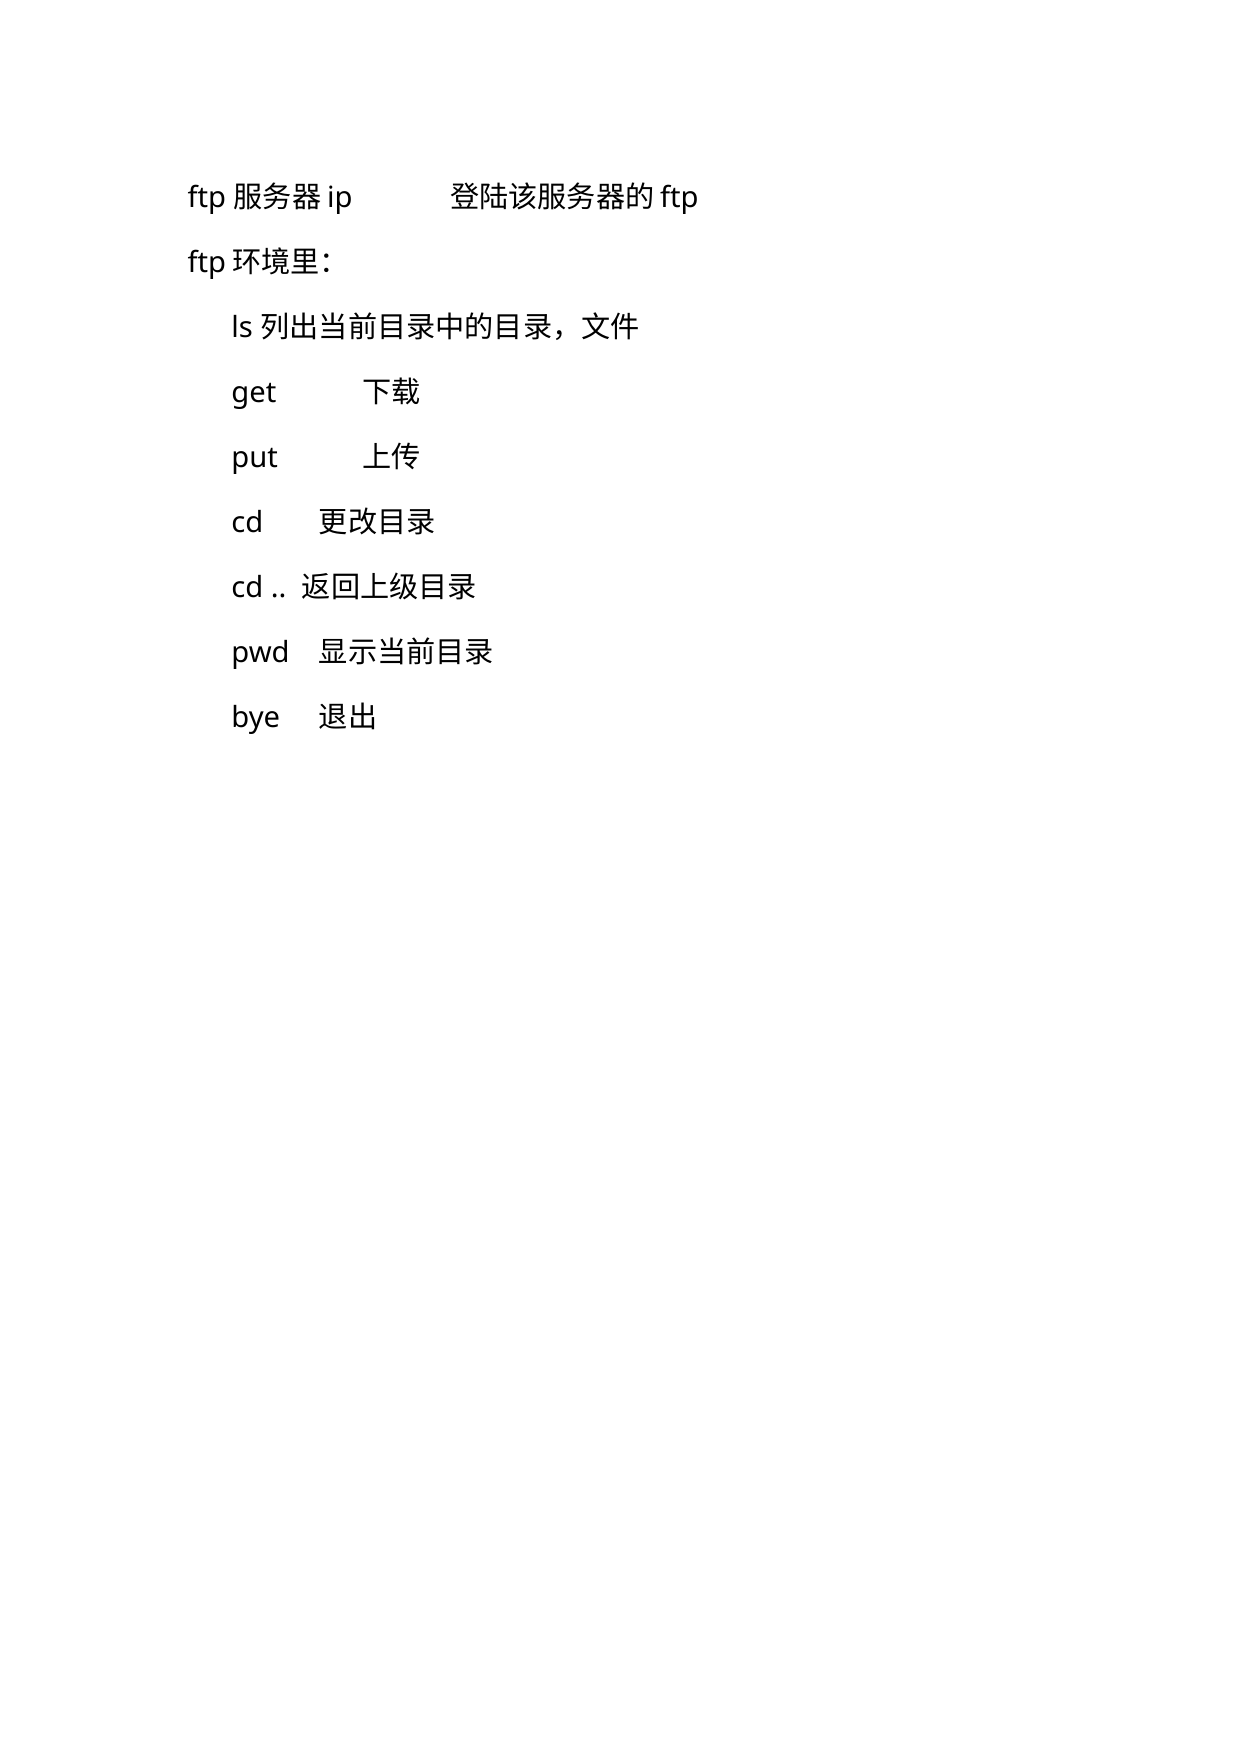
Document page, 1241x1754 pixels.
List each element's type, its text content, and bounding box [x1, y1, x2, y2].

text cd .. 返回上级目录 [187, 552, 1053, 617]
text bye 退出 [187, 682, 1053, 747]
text pwd 显示当前目录 [187, 617, 1053, 682]
text ls 列出当前目录中的目录，文件 [187, 292, 1053, 357]
text ftp环境里： [187, 227, 1053, 292]
text put 上传 [187, 422, 1053, 487]
text ftp 服务器ip 登陆该服务器的ftp [187, 162, 1053, 227]
text cd 更改目录 [187, 487, 1053, 552]
text get 下载 [187, 357, 1053, 422]
